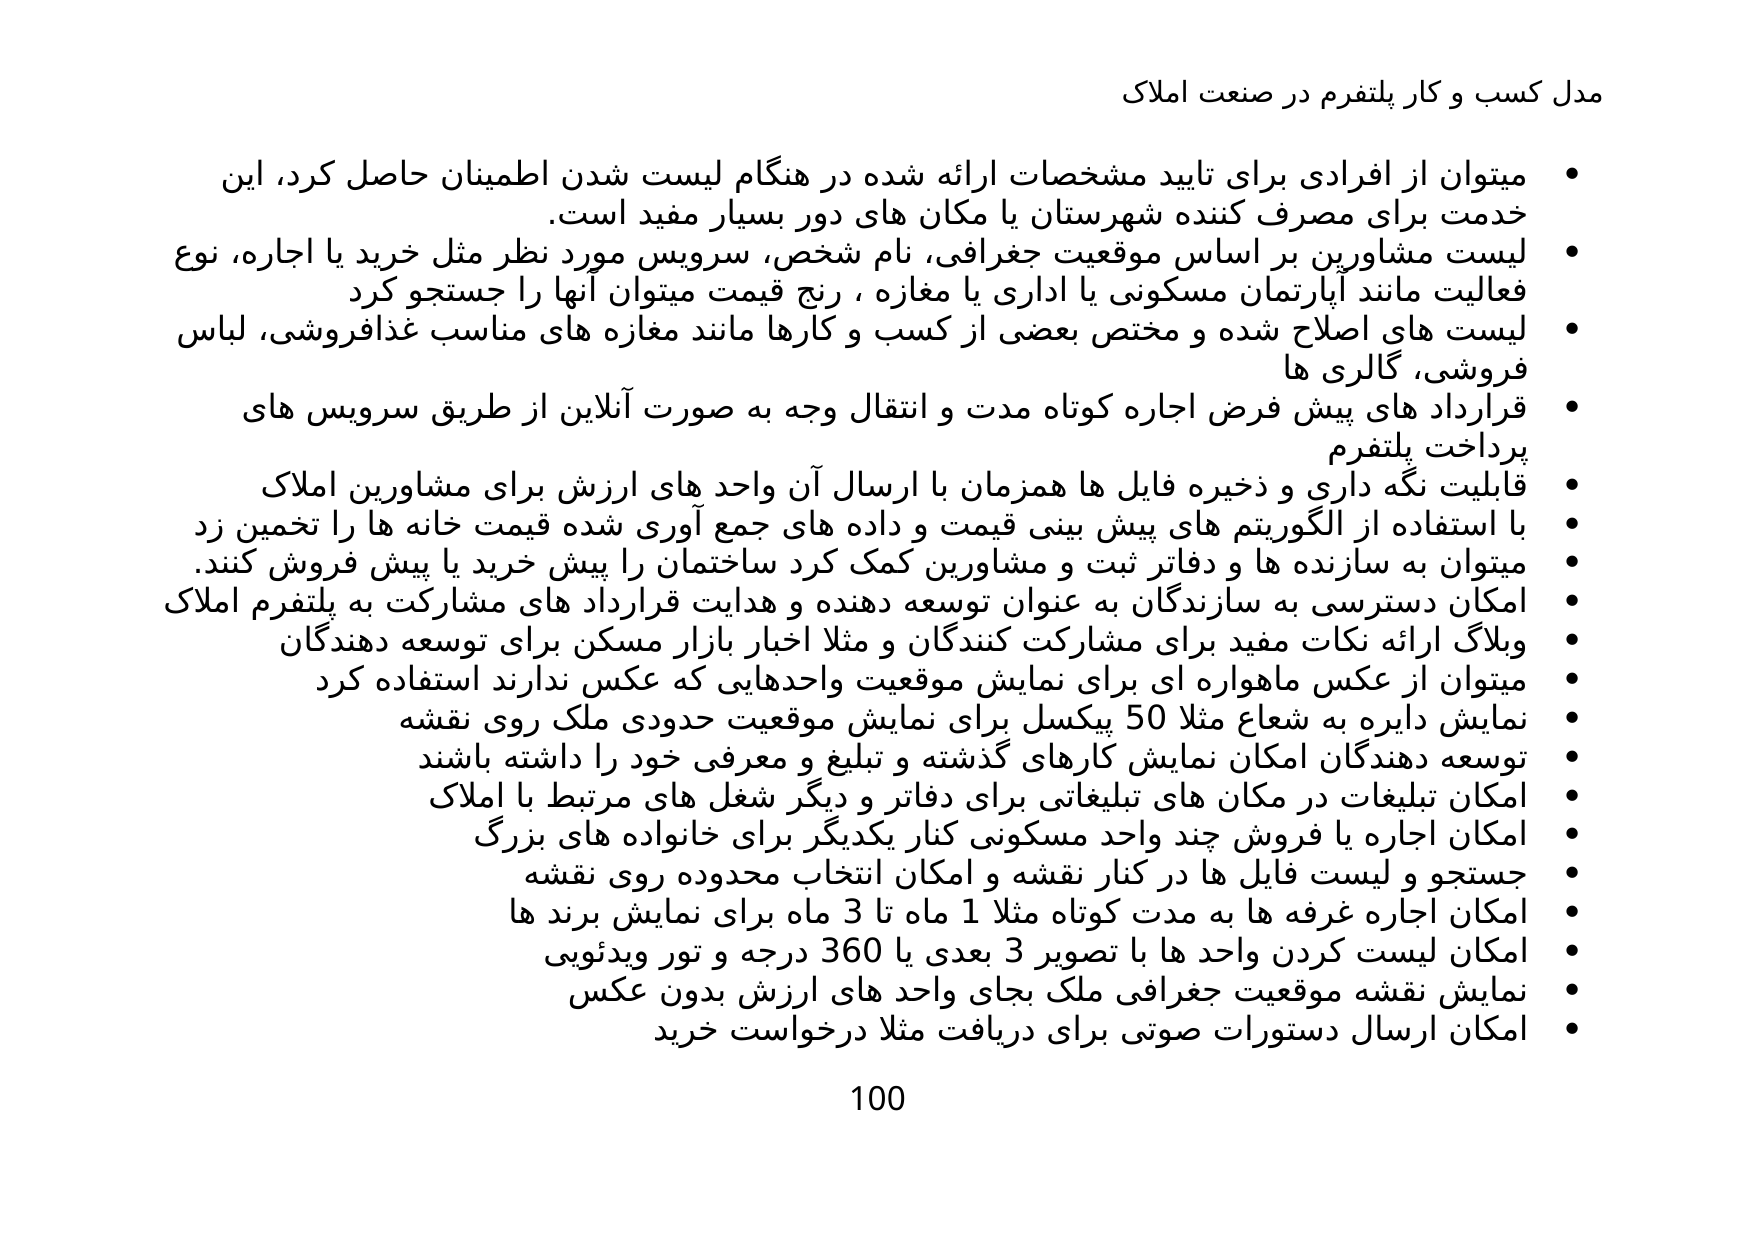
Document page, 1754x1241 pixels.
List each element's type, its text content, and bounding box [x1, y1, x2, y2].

list میتوان به سازنده ها و دفاتر ثبت و مشاورین کمک کرد ساختمان را پیش خرید یا پیش فروش کنند. [150, 543, 1566, 582]
list نمایش دایره به شعاع مثلا 50 پیکسل برای نمایش موقعیت حدودی ملک روی نقشه [150, 698, 1566, 737]
list لیست های اصلاح شده و مختص بعضی از کسب و کارها مانند مغازه های مناسب غذافروشی، لباس فروشی، گالری ها [150, 310, 1566, 387]
list امکان ارسال دستورات صوتی برای دریافت مثلا درخواست خرید [150, 1009, 1566, 1048]
list قابلیت نگه داری و ذخیره فایل ها همزمان با ارسال آن واحد های ارزش برای مشاورین املاک [150, 465, 1566, 504]
list امکان تبلیغات در مکان های تبلیغاتی برای دفاتر و دیگر شغل های مرتبط با املاک [150, 776, 1566, 815]
list لیست مشاورین بر اساس موقعیت جغرافی، نام شخص، سرویس مورد نظر مثل خرید یا اجاره، نوع فعالیت مانند آپارتمان مسکونی یا اداری یا مغازه ، رنج قیمت میتوان آنها را جستجو کرد [150, 232, 1566, 310]
list امکان اجاره یا فروش چند واحد مسکونی کنار یکدیگر برای خانواده های بزرگ [150, 815, 1566, 854]
list امکان لیست کردن واحد ها با تصویر 3 بعدی یا 360 درجه و تور ویدئویی [150, 931, 1566, 970]
list قرارداد های پیش فرض اجاره کوتاه مدت و انتقال وجه به صورت آنلاین از طریق سرویس های پرداخت پلتفرم [150, 387, 1566, 465]
list با استفاده از الگوریتم های پیش بینی قیمت و داده های جمع آوری شده قیمت خانه ها را تخمین زد [150, 504, 1566, 543]
list توسعه دهندگان امکان نمایش کارهای گذشته و تبلیغ و معرفی خود را داشته باشند [150, 737, 1566, 776]
list امکان اجاره غرفه ها به مدت کوتاه مثلا 1 ماه تا 3 ماه برای نمایش برند ها [150, 893, 1566, 931]
list امکان دسترسی به سازندگان به عنوان توسعه دهنده و هدایت قرارداد های مشارکت به پلتفرم املاک [150, 582, 1566, 621]
list وبلاگ ارائه نکات مفید برای مشارکت کنندگان و مثلا اخبار بازار مسکن برای توسعه دهندگان [150, 621, 1566, 659]
list نمایش نقشه موقعیت جغرافی ملک بجای واحد های ارزش بدون عکس [150, 970, 1566, 1009]
list میتوان از افرادی برای تایید مشخصات ارائه شده در هنگام لیست شدن اطمینان حاصل کرد، این خدمت برای مصرف کننده شهرستان یا مکان های دور بسیار مفید است. [150, 154, 1566, 232]
list میتوان از عکس ماهواره ای برای نمایش موقعیت واحدهایی که عکس ندارند استفاده کرد [150, 659, 1566, 698]
list جستجو و لیست فایل ها در کنار نقشه و امکان انتخاب محدوده روی نقشه [150, 854, 1566, 893]
